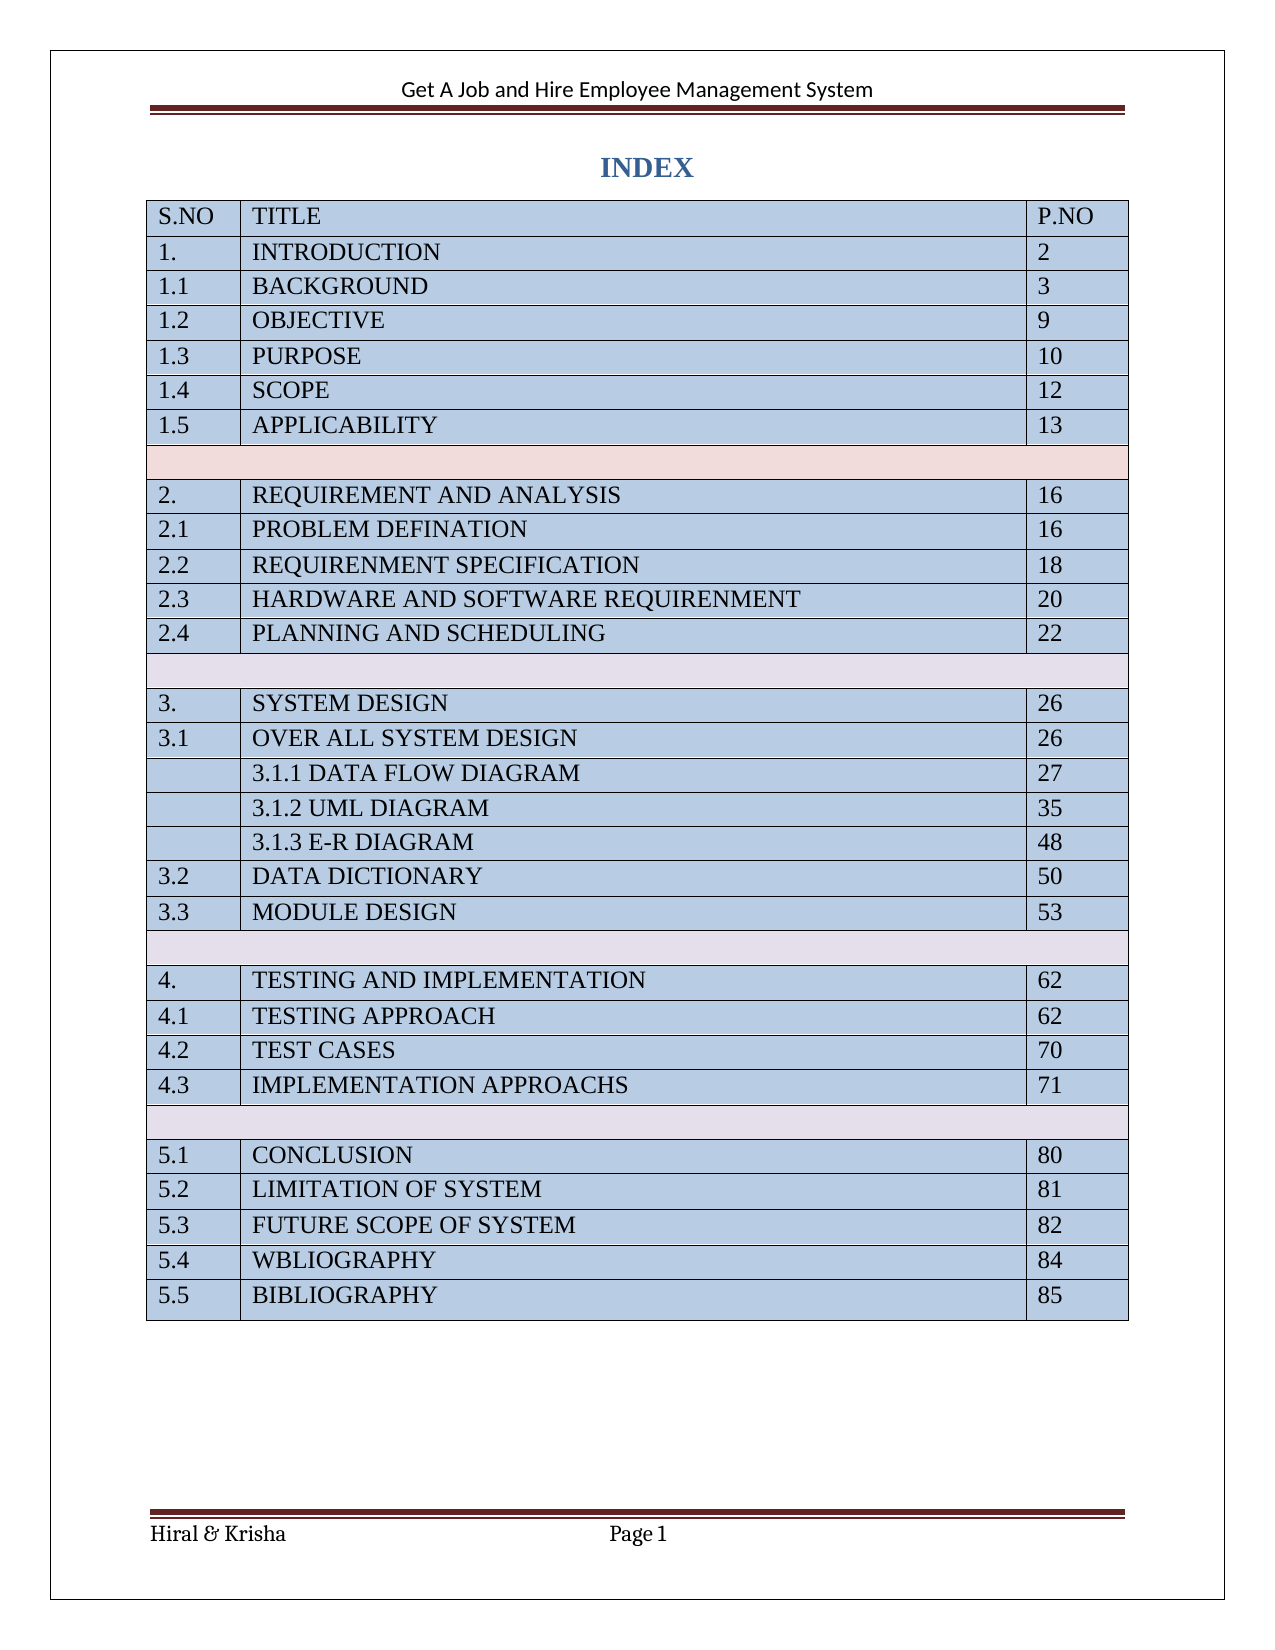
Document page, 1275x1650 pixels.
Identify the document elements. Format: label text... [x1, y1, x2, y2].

table_cell 35 [1027, 793, 1128, 826]
table_cell 16 [1027, 480, 1128, 513]
table_cell WBLIOGRAPHY [241, 1246, 1026, 1279]
table_cell [1026, 1106, 1128, 1139]
table_cell 12 [1027, 376, 1128, 409]
table_cell TESTING AND IMPLEMENTATION [241, 966, 1026, 1000]
table_cell 18 [1027, 550, 1128, 583]
table_cell TEST CASES [241, 1036, 1026, 1069]
table_cell 26 [1027, 723, 1128, 757]
table_cell 1. [147, 237, 240, 270]
table_cell INTRODUCTION [241, 237, 1026, 270]
table_cell 27 [1027, 759, 1128, 792]
table_cell OVER ALL SYSTEM DESIGN [241, 723, 1026, 757]
table_cell 26 [1027, 689, 1128, 722]
table_cell OBJECTIVE [241, 306, 1026, 340]
table_cell 84 [1027, 1246, 1128, 1279]
table_cell [147, 793, 240, 826]
table_cell 53 [1027, 897, 1128, 930]
table_header P.NO [1027, 201, 1128, 236]
table_cell 80 [1027, 1140, 1128, 1173]
table_cell 70 [1027, 1036, 1128, 1069]
table_cell 3.1.1 DATA FLOW DIAGRAM [241, 759, 1026, 792]
subtitle INDEX [525, 150, 1125, 183]
table_cell BIBLIOGRAPHY [241, 1280, 1026, 1320]
table_cell 1.5 [147, 410, 240, 444]
table_cell TESTING APPROACH [241, 1001, 1026, 1034]
table_cell 3.1.3 E-R DIAGRAM [241, 827, 1026, 860]
table_cell 2.1 [147, 514, 240, 549]
table_cell 50 [1027, 861, 1128, 896]
table_cell PROBLEM DEFINATION [241, 514, 1026, 549]
table_cell 1.1 [147, 271, 240, 304]
table_header TITLE [241, 201, 1026, 236]
table_cell LIMITATION OF SYSTEM [241, 1174, 1026, 1209]
table_cell 3.3 [147, 897, 240, 930]
table_cell 82 [1027, 1210, 1128, 1244]
table_cell PURPOSE [241, 341, 1026, 374]
table_cell 4.2 [147, 1036, 240, 1069]
table_cell [147, 931, 241, 964]
table_cell 10 [1027, 341, 1128, 374]
table_cell 5.1 [147, 1140, 240, 1173]
table_cell 81 [1027, 1174, 1128, 1209]
table_cell 3 [1027, 271, 1128, 304]
table_cell APPLICABILITY [241, 410, 1026, 444]
table_cell [147, 759, 240, 792]
table_cell 2.2 [147, 550, 240, 583]
table_cell 5.3 [147, 1210, 240, 1244]
table_cell 20 [1027, 584, 1128, 617]
table_cell DATA DICTIONARY [241, 861, 1026, 896]
table_cell [241, 1106, 1026, 1139]
table_cell 48 [1027, 827, 1128, 860]
table_cell SCOPE [241, 376, 1026, 409]
table_cell 1.4 [147, 376, 240, 409]
table_cell 16 [1027, 514, 1128, 549]
table_cell [241, 931, 1026, 964]
table_cell IMPLEMENTATION APPROACHS [241, 1070, 1026, 1104]
table_cell 2 [1027, 237, 1128, 270]
table_cell 1.3 [147, 341, 240, 374]
table_cell 4.1 [147, 1001, 240, 1034]
table_cell FUTURE SCOPE OF SYSTEM [241, 1210, 1026, 1244]
table_cell 3. [147, 689, 240, 722]
table_cell 4. [147, 966, 240, 1000]
table_cell 85 [1027, 1280, 1128, 1320]
table_cell HARDWARE AND SOFTWARE REQUIRENMENT [241, 584, 1026, 617]
table_cell 13 [1027, 410, 1128, 444]
table_cell [147, 654, 1128, 687]
table_cell 62 [1027, 966, 1128, 1000]
table_cell CONCLUSION [241, 1140, 1026, 1173]
table_cell 2.3 [147, 584, 240, 617]
table_cell 3.1 [147, 723, 240, 757]
table_cell 22 [1027, 619, 1128, 653]
table_cell BACKGROUND [241, 271, 1026, 304]
table_cell [147, 827, 240, 860]
table_cell MODULE DESIGN [241, 897, 1026, 930]
table_cell 3.1.2 UML DIAGRAM [241, 793, 1026, 826]
table_cell [147, 1106, 241, 1139]
table_cell 5.4 [147, 1246, 240, 1279]
table_cell SYSTEM DESIGN [241, 689, 1026, 722]
table_cell 71 [1027, 1070, 1128, 1104]
table_cell 2.4 [147, 619, 240, 653]
table_cell 4.3 [147, 1070, 240, 1104]
table_cell PLANNING AND SCHEDULING [241, 619, 1026, 653]
table_cell 3.2 [147, 861, 240, 896]
table_cell [1026, 931, 1128, 964]
table_cell 9 [1027, 306, 1128, 340]
table_cell [147, 446, 1128, 479]
table_cell 2. [147, 480, 240, 513]
table_cell 5.2 [147, 1174, 240, 1209]
table_cell REQUIRENMENT SPECIFICATION [241, 550, 1026, 583]
table_cell 62 [1027, 1001, 1128, 1034]
table_header S.NO [147, 201, 240, 236]
table_cell 1.2 [147, 306, 240, 340]
table_cell REQUIREMENT AND ANALYSIS [241, 480, 1026, 513]
table_cell 5.5 [147, 1280, 240, 1320]
